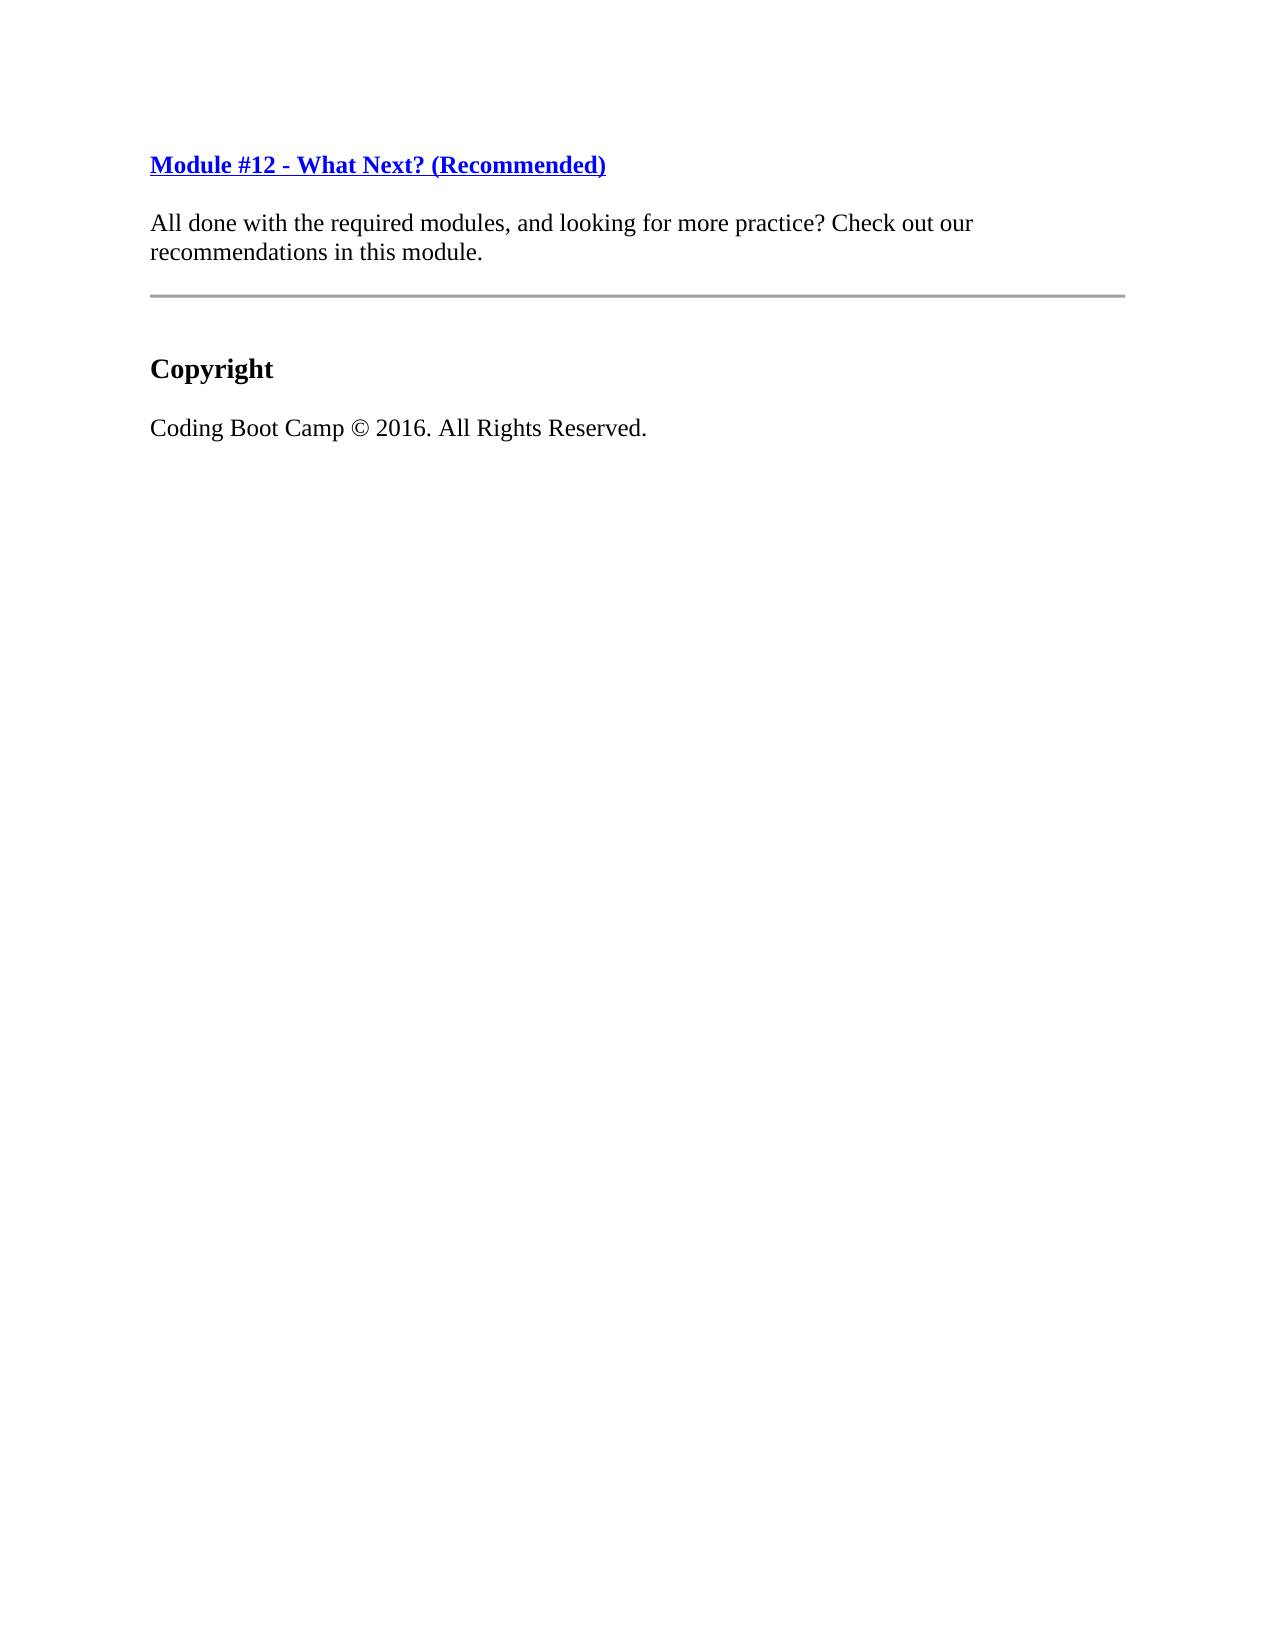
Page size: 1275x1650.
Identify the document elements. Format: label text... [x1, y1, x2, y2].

text Copyright [150, 352, 1125, 384]
text All done with the required modules, and looking for more practice? Check out our recommendations in this module. [150, 208, 1125, 265]
text Module #12 - What Next? (Recommended) [150, 150, 1125, 179]
text Coding Boot Camp © 2016. All Rights Reserved. [150, 413, 1125, 442]
